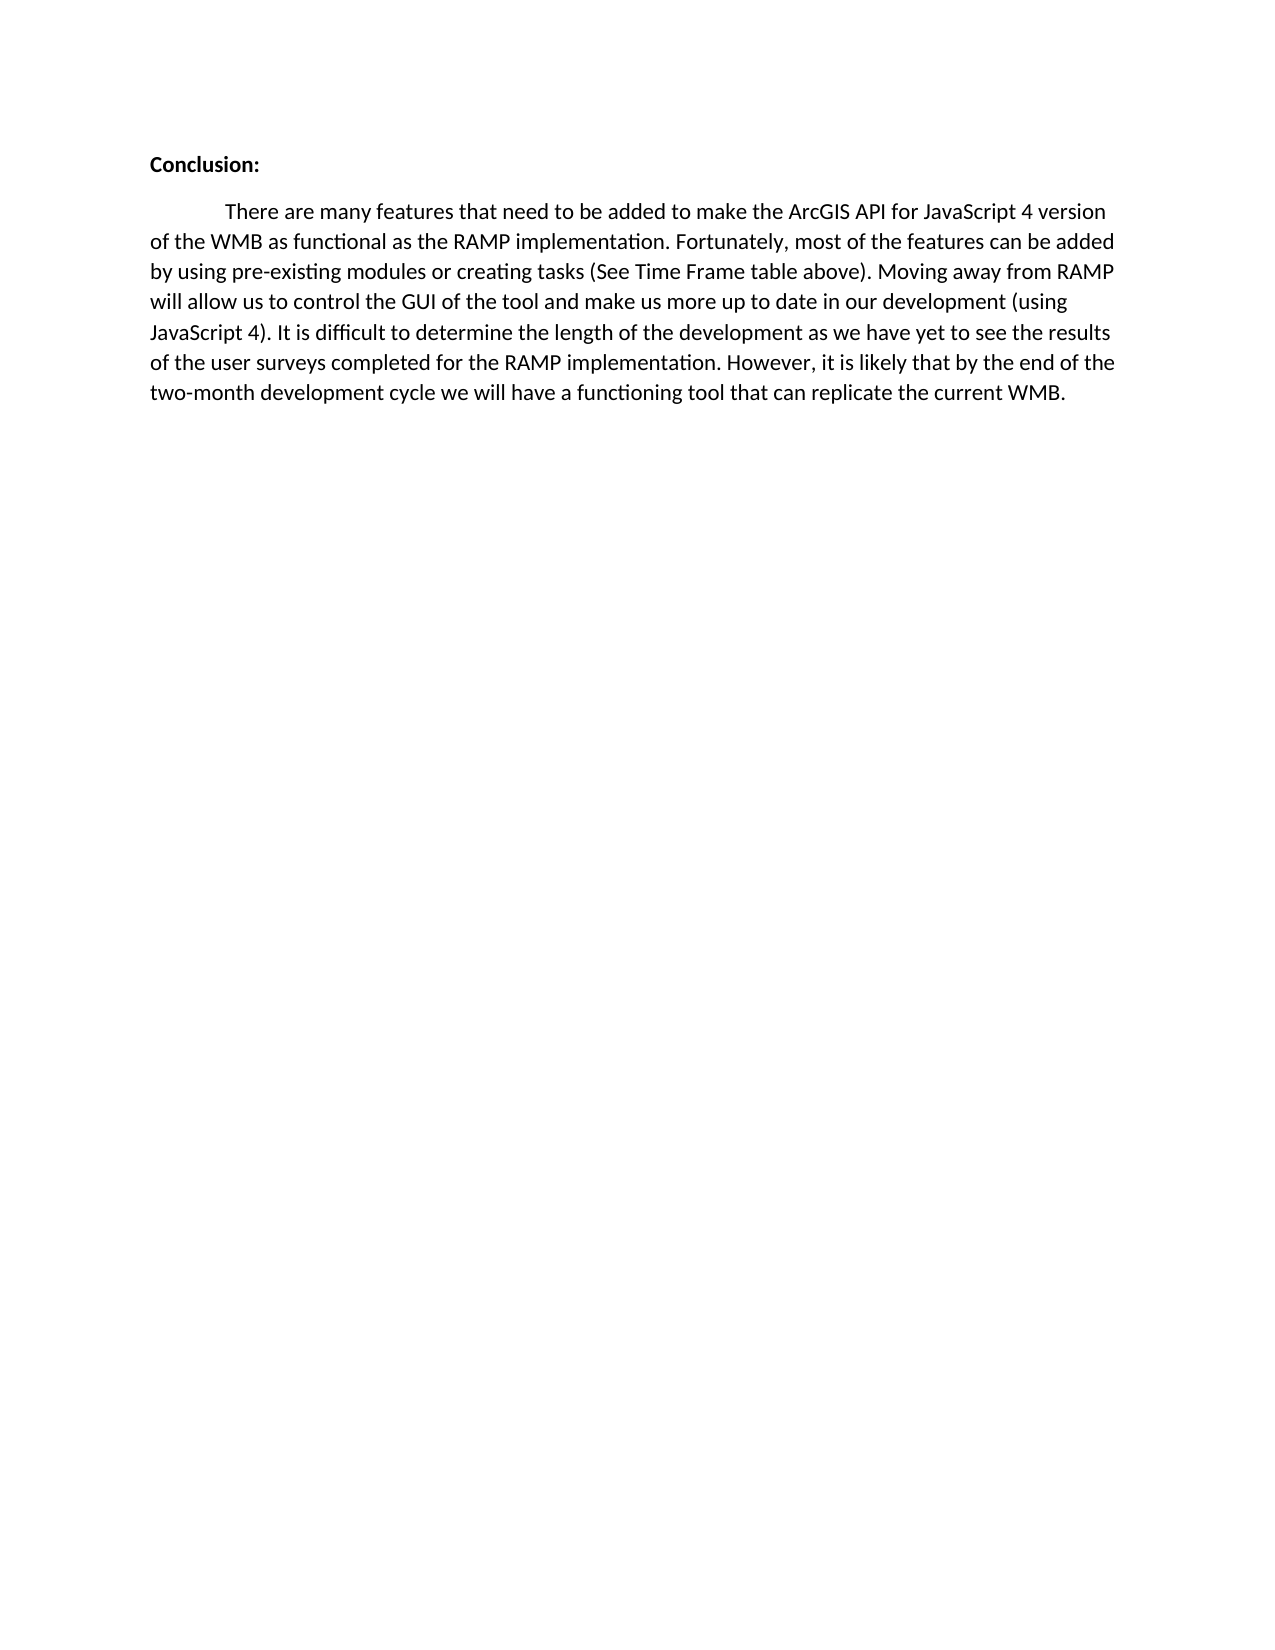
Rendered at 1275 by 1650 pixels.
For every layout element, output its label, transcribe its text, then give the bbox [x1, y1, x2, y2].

text There are many features that need to be added to make the ArcGIS API for JavaScript 4 version of the WMB as functional as the RAMP implementation. Fortunately, most of the features can be added by using pre-existing modules or creating tasks (See Time Frame table above). Moving away from RAMP will allow us to control the GUI of the tool and make us more up to date in our development (using JavaScript 4). It is difficult to determine the length of the development as we have yet to see the results of the user surveys completed for the RAMP implementation. However, it is likely that by the end of the two-month development cycle we will have a functioning tool that can replicate the current WMB. [150, 197, 1125, 406]
text Conclusion: [150, 150, 1125, 178]
